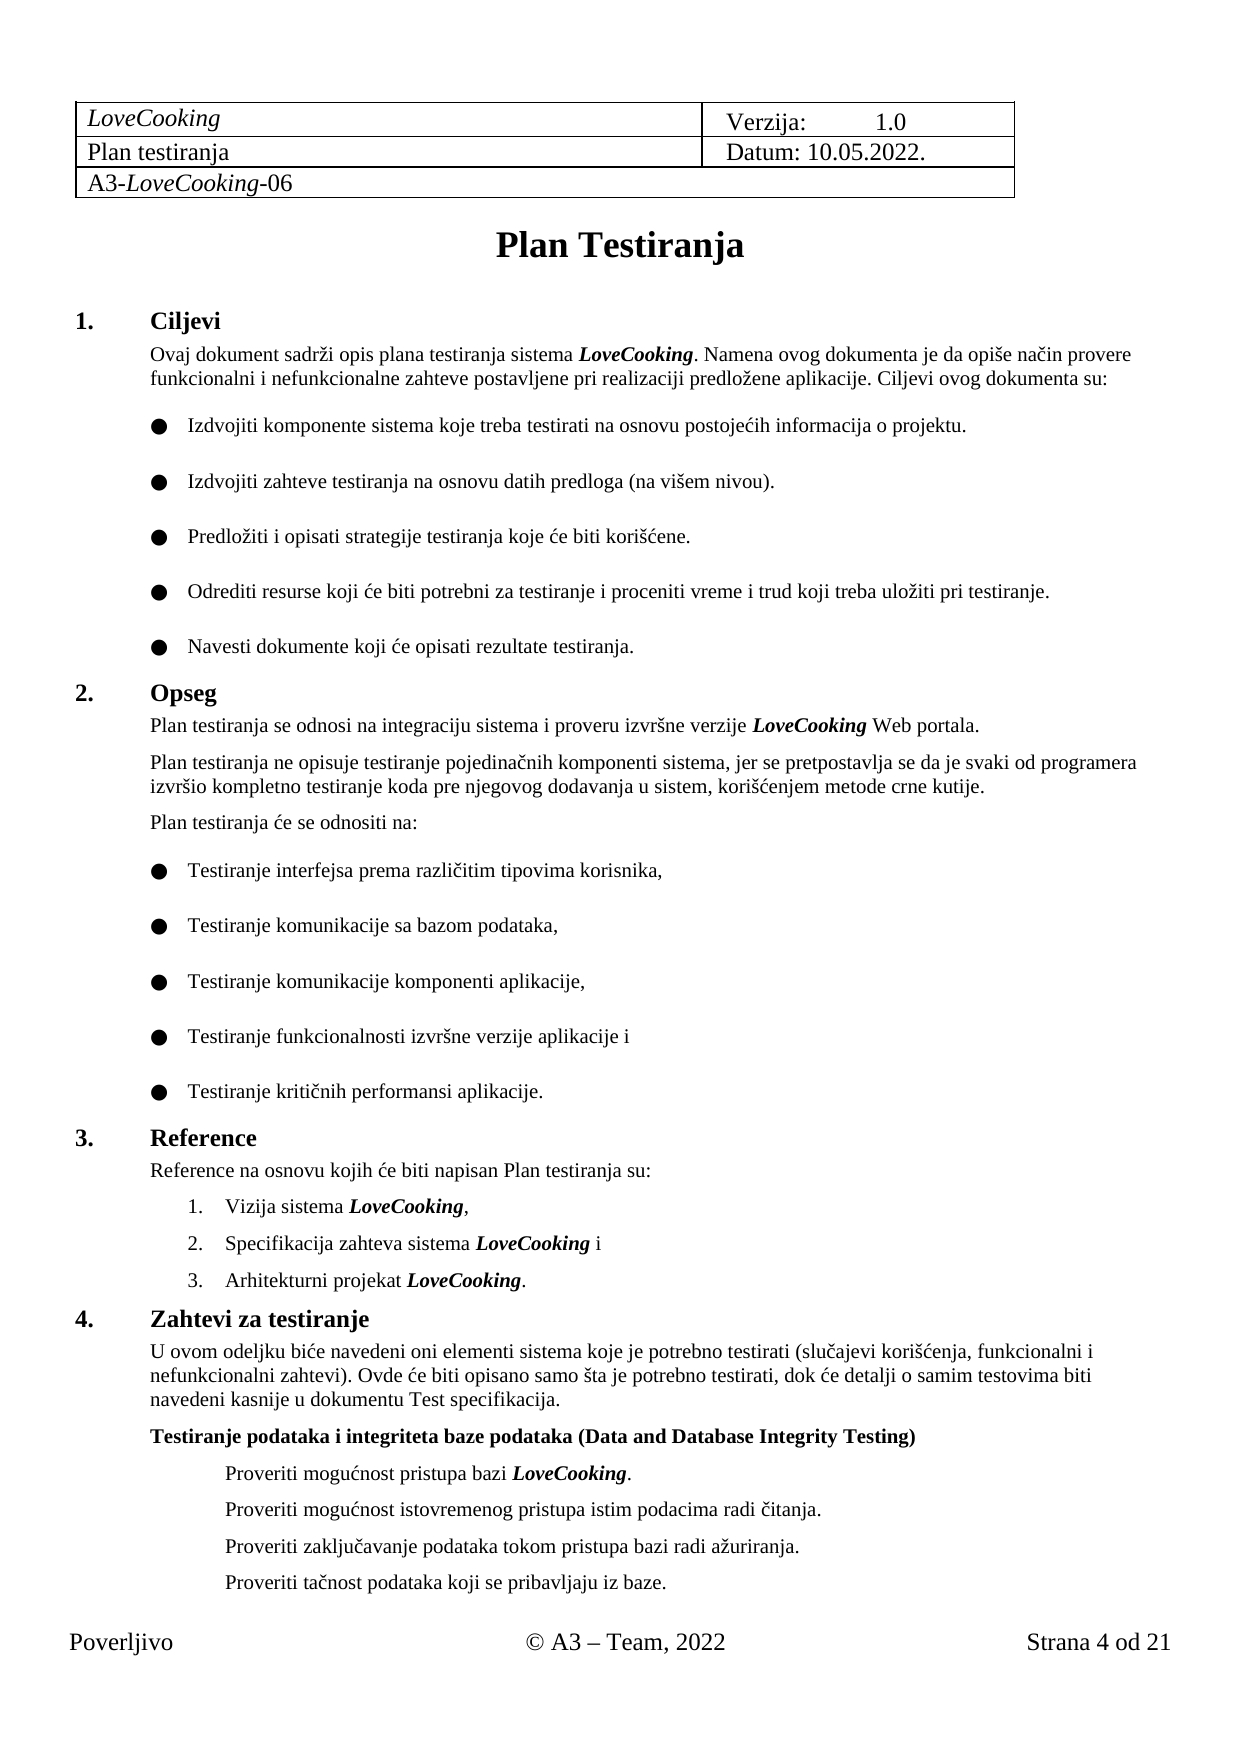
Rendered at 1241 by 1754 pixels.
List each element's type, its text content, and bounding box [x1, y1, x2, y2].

list Vizija sistema LoveCooking, [187, 1194, 1165, 1218]
list Izdvojiti komponente sistema koje treba testirati na osnovu postojećih informacija o projektu. [150, 402, 1165, 445]
list Izdvojiti zahteve testiranja na osnovu datih predloga (na višem nivou). [150, 457, 1165, 500]
text U ovom odeljku biće navedeni oni elementi sistema koje je potrebno testirati (slučajevi korišćenja, funkcionalni i nefunkcionalni zahtevi). Ovde će biti opisano samo šta je potrebno testirati, dok će detalji o samim testovima biti navedeni kasnije u dokumentu Test specifikacija. [150, 1339, 1165, 1411]
subtitle Zahtevi za testiranje [75, 1304, 1165, 1333]
subtitle Opseg [75, 678, 1165, 707]
text Plan testiranja ne opisuje testiranje pojedinačnih komponenti sistema, jer se pretpostavlja se da je svaki od programera izvršio kompletno testiranje koda pre njegovog dodavanja u sistem, korišćenjem metode crne kutije. [150, 750, 1165, 798]
list Testiranje komunikacije sa bazom podataka, [150, 902, 1165, 945]
list Testiranje interfejsa prema različitim tipovima korisnika, [150, 847, 1165, 889]
text Proveriti mogućnost pristupa bazi LoveCooking. [150, 1460, 1165, 1484]
text Proveriti zaključavanje podataka tokom pristupa bazi radi ažuriranja. [150, 1533, 1165, 1558]
title Plan Testiranja [75, 222, 1165, 265]
list Navesti dokumente koji će opisati rezultate testiranja. [150, 623, 1165, 666]
text Testiranje podataka i integriteta baze podataka (Data and Database Integrity Testing) [150, 1424, 1165, 1448]
list Testiranje funkcionalnosti izvršne verzije aplikacije i [150, 1012, 1165, 1055]
text Plan testiranja će se odnositi na: [150, 810, 1165, 834]
subtitle Ciljevi [75, 306, 1165, 335]
list Predložiti i opisati strategije testiranja koje će biti korišćene. [150, 512, 1165, 555]
text Plan testiranja se odnosi na integraciju sistema i proveru izvršne verzije LoveCooking Web portala. [150, 713, 1165, 737]
text Ovaj dokument sadrži opis plana testiranja sistema LoveCooking. Namena ovog dokumenta je da opiše način provere funkcionalni i nefunkcionalne zahteve postavljene pri realizaciji predložene aplikacije. Ciljevi ovog dokumenta su: [150, 341, 1165, 389]
list Testiranje komunikacije komponenti aplikacije, [150, 957, 1165, 1000]
text Proveriti tačnost podataka koji se pribavljaju iz baze. [150, 1570, 1165, 1594]
list Testiranje kritičnih performansi aplikacije. [150, 1068, 1165, 1110]
list Specifikacija zahteva sistema LoveCooking i [187, 1231, 1165, 1255]
subtitle Reference [75, 1123, 1165, 1152]
list Arhitekturni projekat LoveCooking. [187, 1268, 1165, 1292]
text Reference na osnovu kojih će biti napisan Plan testiranja su: [150, 1158, 1165, 1182]
text Proveriti mogućnost istovremenog pristupa istim podacima radi čitanja. [150, 1497, 1165, 1521]
list Odrediti resurse koji će biti potrebni za testiranje i proceniti vreme i trud koji treba uložiti pri testiranje. [150, 568, 1165, 610]
